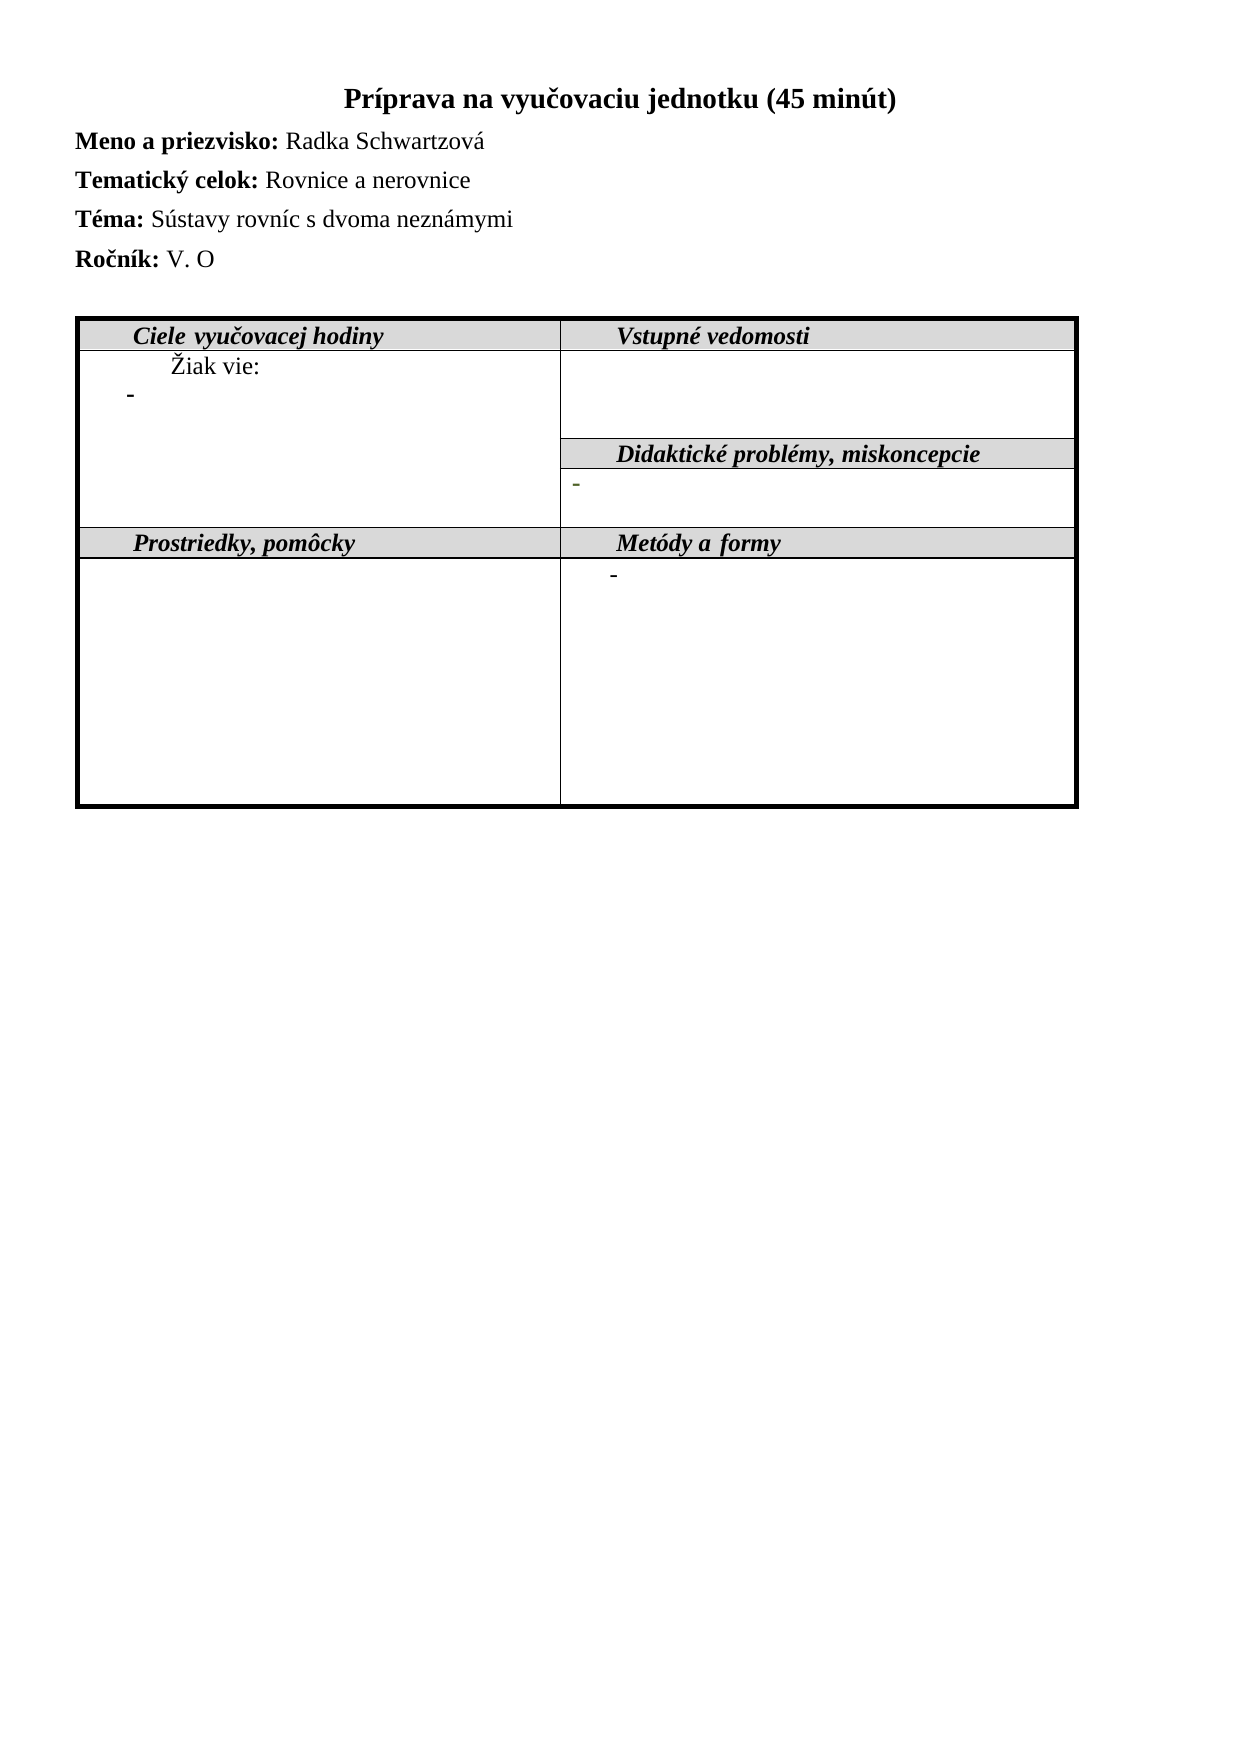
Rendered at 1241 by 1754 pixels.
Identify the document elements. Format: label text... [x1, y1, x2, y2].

text Meno a priezvisko: Radka Schwartzová [75, 126, 1165, 155]
text Tematický celok: Rovnice a nerovnice [75, 165, 1165, 194]
table_header Ciele vyučovacej hodiny [80, 321, 560, 349]
table_cell [80, 559, 560, 804]
table_cell [561, 351, 1074, 437]
table_cell Žiak vie: [80, 351, 560, 527]
table_header Vstupné vedomosti [561, 321, 1074, 349]
table_cell [561, 469, 1074, 527]
table_cell Metódy a formy [561, 528, 1074, 557]
text Ročník: V. O [75, 244, 1165, 273]
text Téma: Sústavy rovníc s dvoma neznámymi [75, 204, 1165, 233]
table_cell Didaktické problémy, miskoncepcie [561, 439, 1074, 468]
text Príprava na vyučovaciu jednotku (45 minút) [75, 81, 1165, 115]
table_cell [561, 559, 1074, 804]
table_cell Prostriedky, pomôcky [80, 528, 560, 557]
